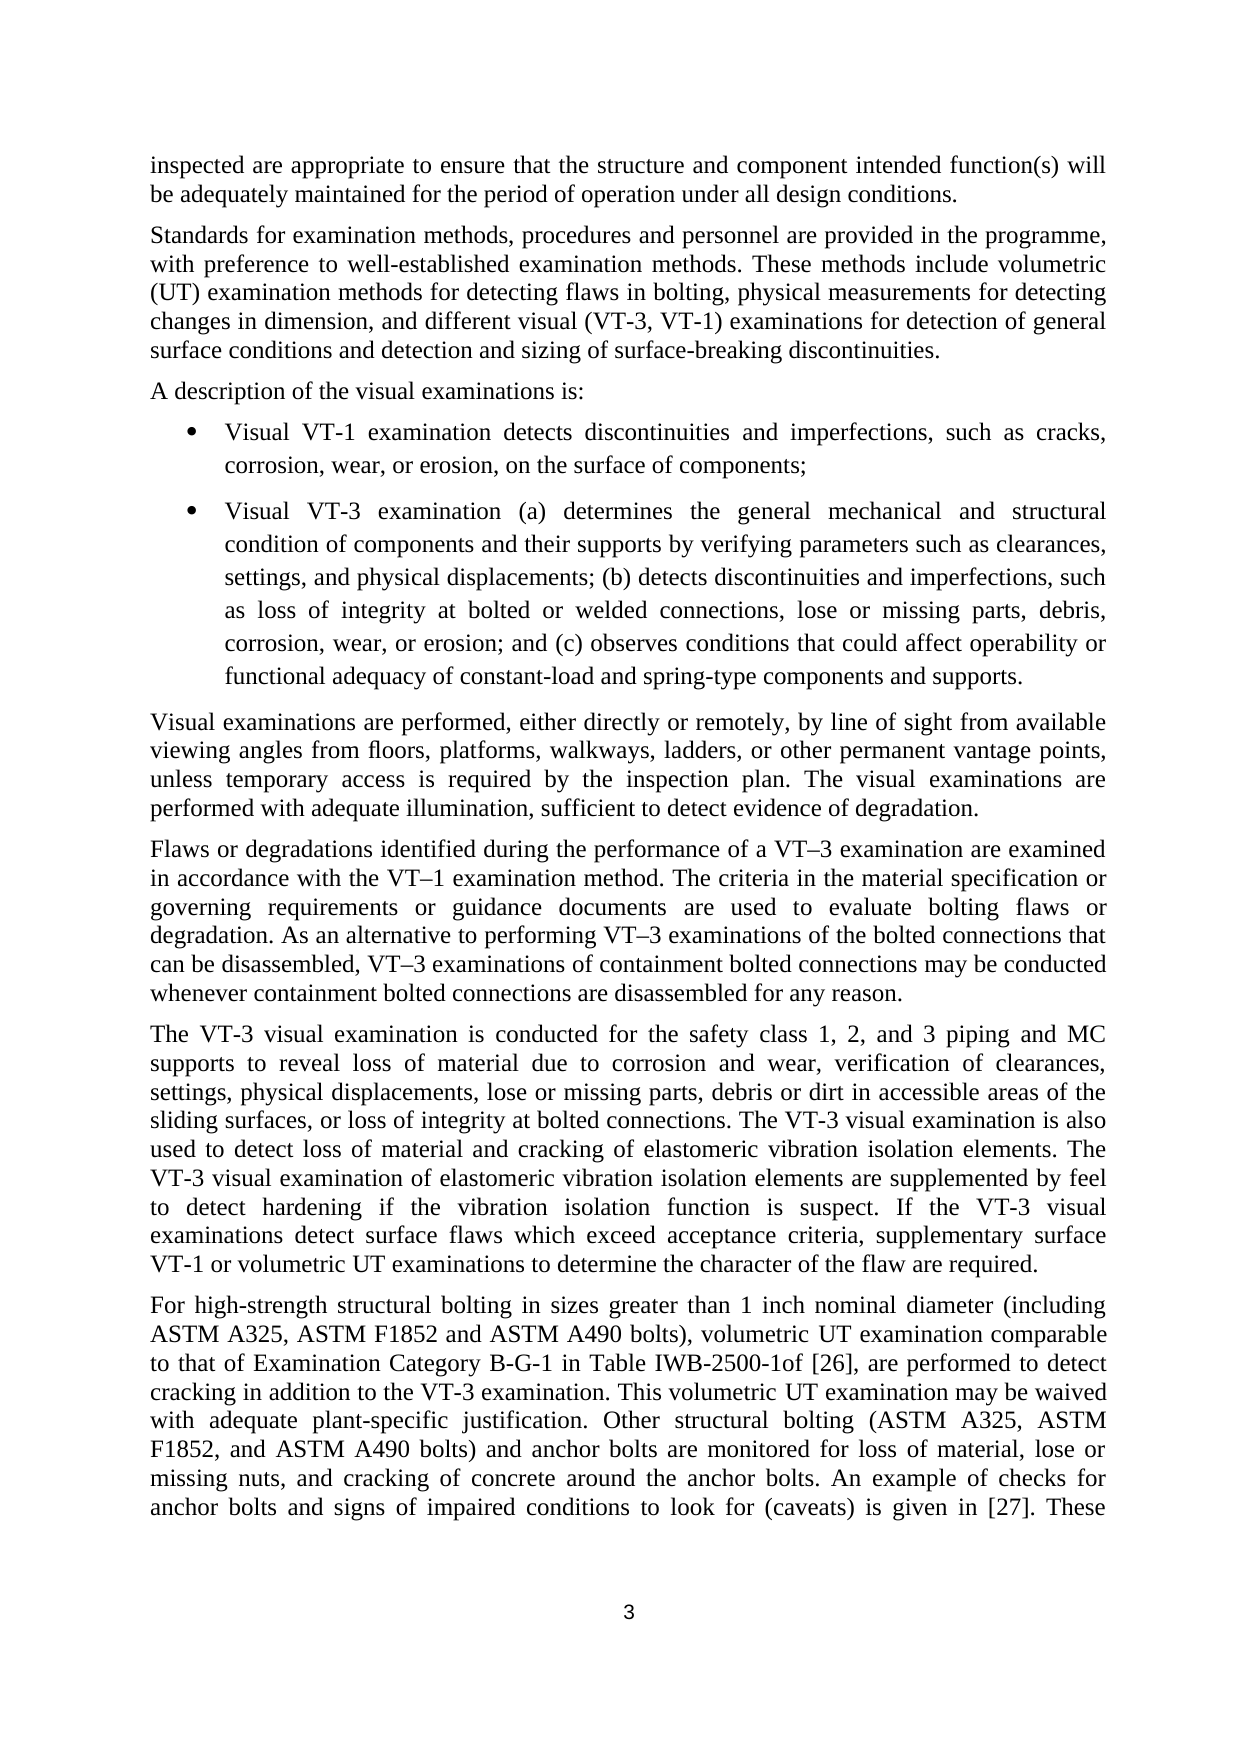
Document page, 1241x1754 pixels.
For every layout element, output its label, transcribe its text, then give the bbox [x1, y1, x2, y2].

list Visual examinations are performed, either directly or remotely, by line of sight from available viewing angles from ﬂoors, platforms, walkways, ladders, or other permanent vantage points, unless temporary access is required by the inspection plan. The visual examinations are performed with adequate illumination, sufficient to detect evidence of degradation. [150, 707, 1107, 822]
list A description of the visual examinations is: [150, 376, 1107, 405]
text The VT-3 visual examination is conducted for the safety class 1, 2, and 3 piping and MC supports to reveal loss of material due to corrosion and wear, verification of clearances, settings, physical displacements, lose or missing parts, debris or dirt in accessible areas of the sliding surfaces, or loss of integrity at bolted connections. The VT-3 visual examination is also used to detect loss of material and cracking of elastomeric vibration isolation elements. The VT-3 visual examination of elastomeric vibration isolation elements are supplemented by feel to detect hardening if the vibration isolation function is suspect. If the VT-3 visual examinations detect surface flaws which exceed acceptance criteria, supplementary surface VT-1 or volumetric UT examinations to determine the character of the flaw are required. [150, 1019, 1107, 1278]
list Visual VT-1 examination detects discontinuities and imperfections, such as cracks, corrosion, wear, or erosion, on the surface of components; [187, 417, 1107, 479]
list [150, 1290, 1107, 1520]
list Standards for examination methods, procedures and personnel are provided in the programme, with preference to well-established examination methods. These methods include volumetric (UT) examination methods for detecting flaws in bolting, physical measurements for detecting changes in dimension, and different visual (VT-3, VT-1) examinations for detection of general surface conditions and detection and sizing of surface-breaking discontinuities. [150, 220, 1107, 364]
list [150, 150, 1107, 207]
list Flaws or degradations identified during the performance of a VT–3 examination are examined in accordance with the VT–1 examination method. The criteria in the material specification or governing requirements or guidance documents are used to evaluate bolting flaws or degradation. As an alternative to performing VT–3 examinations of the bolted connections that can be disassembled, VT–3 examinations of containment bolted connections may be conducted whenever containment bolted connections are disassembled for any reason. [150, 834, 1107, 1007]
list Visual VT-3 examination (a) determines the general mechanical and structural condition of components and their supports by verifying parameters such as clearances, settings, and physical displacements; (b) detects discontinuities and imperfections, such as loss of integrity at bolted or welded connections, lose or missing parts, debris, corrosion, wear, or erosion; and (c) observes conditions that could affect operability or functional adequacy of constant-load and spring-type components and supports. [187, 496, 1107, 690]
